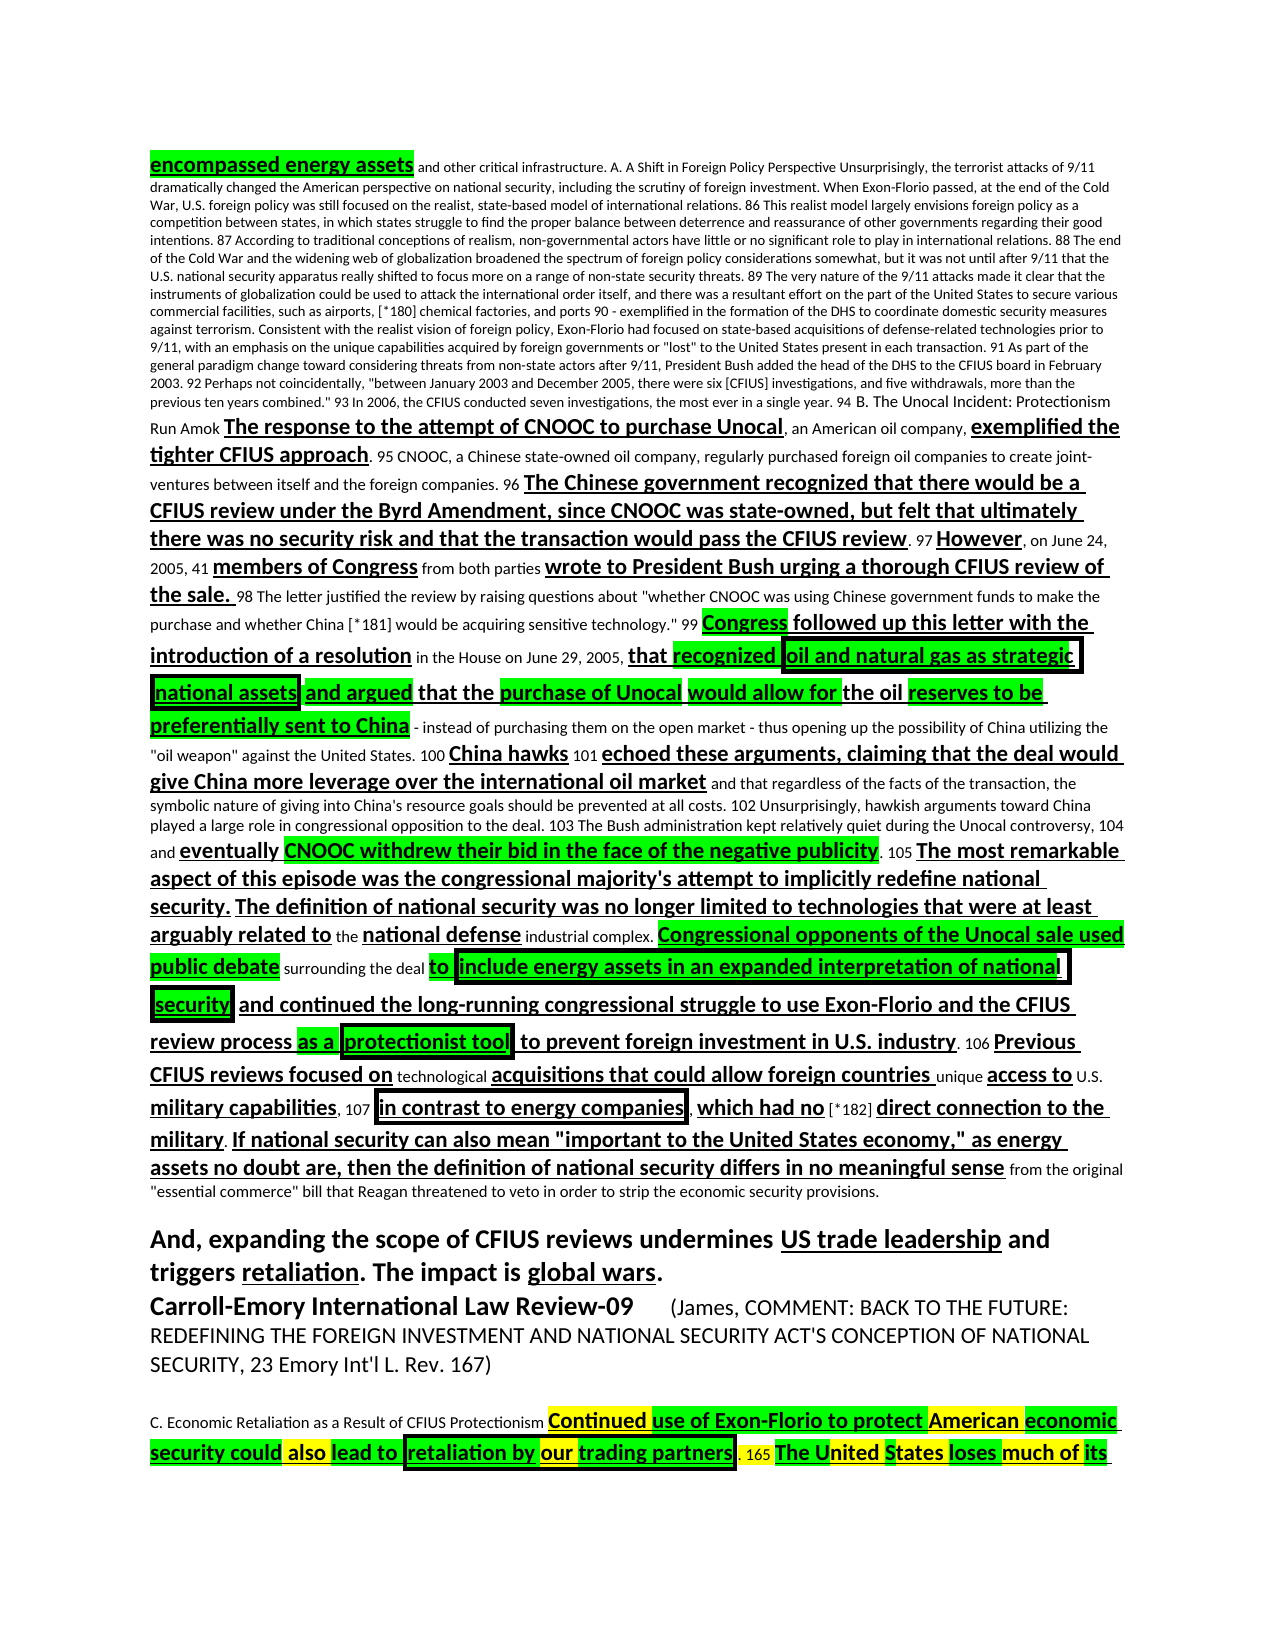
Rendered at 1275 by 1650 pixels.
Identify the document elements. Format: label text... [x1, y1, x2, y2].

subtitle And, expanding the scope of CFIUS reviews undermines US trade leadership and triggers retaliation. The impact is global wars. [150, 1223, 1125, 1289]
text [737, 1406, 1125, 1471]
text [150, 150, 1125, 1202]
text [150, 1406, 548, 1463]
text Carroll-Emory International Law Review-09 (James, COMMENT: BACK TO THE FUTURE: REDEFINING THE FOREIGN INVESTMENT AND NATIONAL SECURITY ACT'S CONCEPTION OF NATIONAL SECURITY, 23 Emory Int'l L. Rev. 167) [150, 1289, 1125, 1378]
